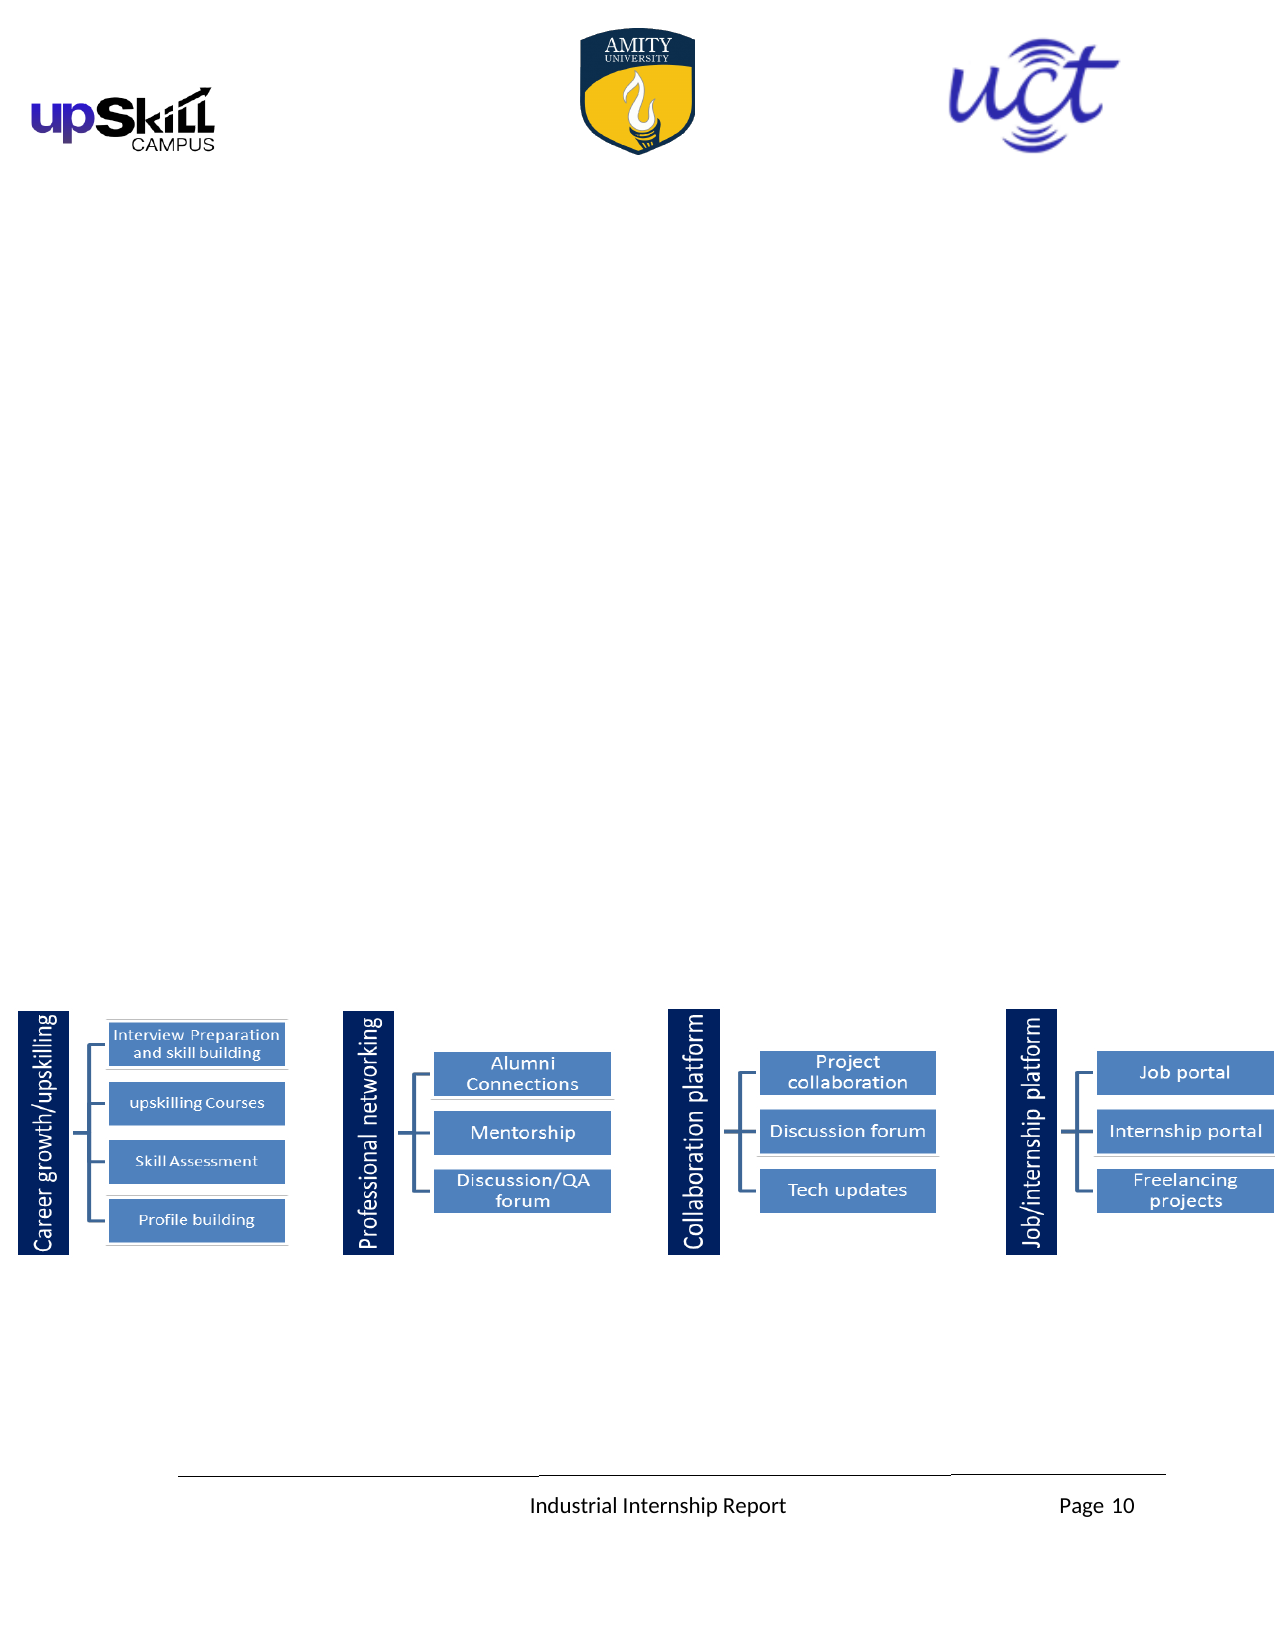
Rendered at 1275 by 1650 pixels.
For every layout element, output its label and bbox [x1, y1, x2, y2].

picture [946, 29, 1125, 155]
picture [580, 28, 695, 155]
picture [12, 1006, 292, 1259]
picture [337, 1006, 618, 1259]
picture [662, 1004, 943, 1259]
picture [1000, 1004, 1275, 1259]
picture [0, 74, 246, 155]
